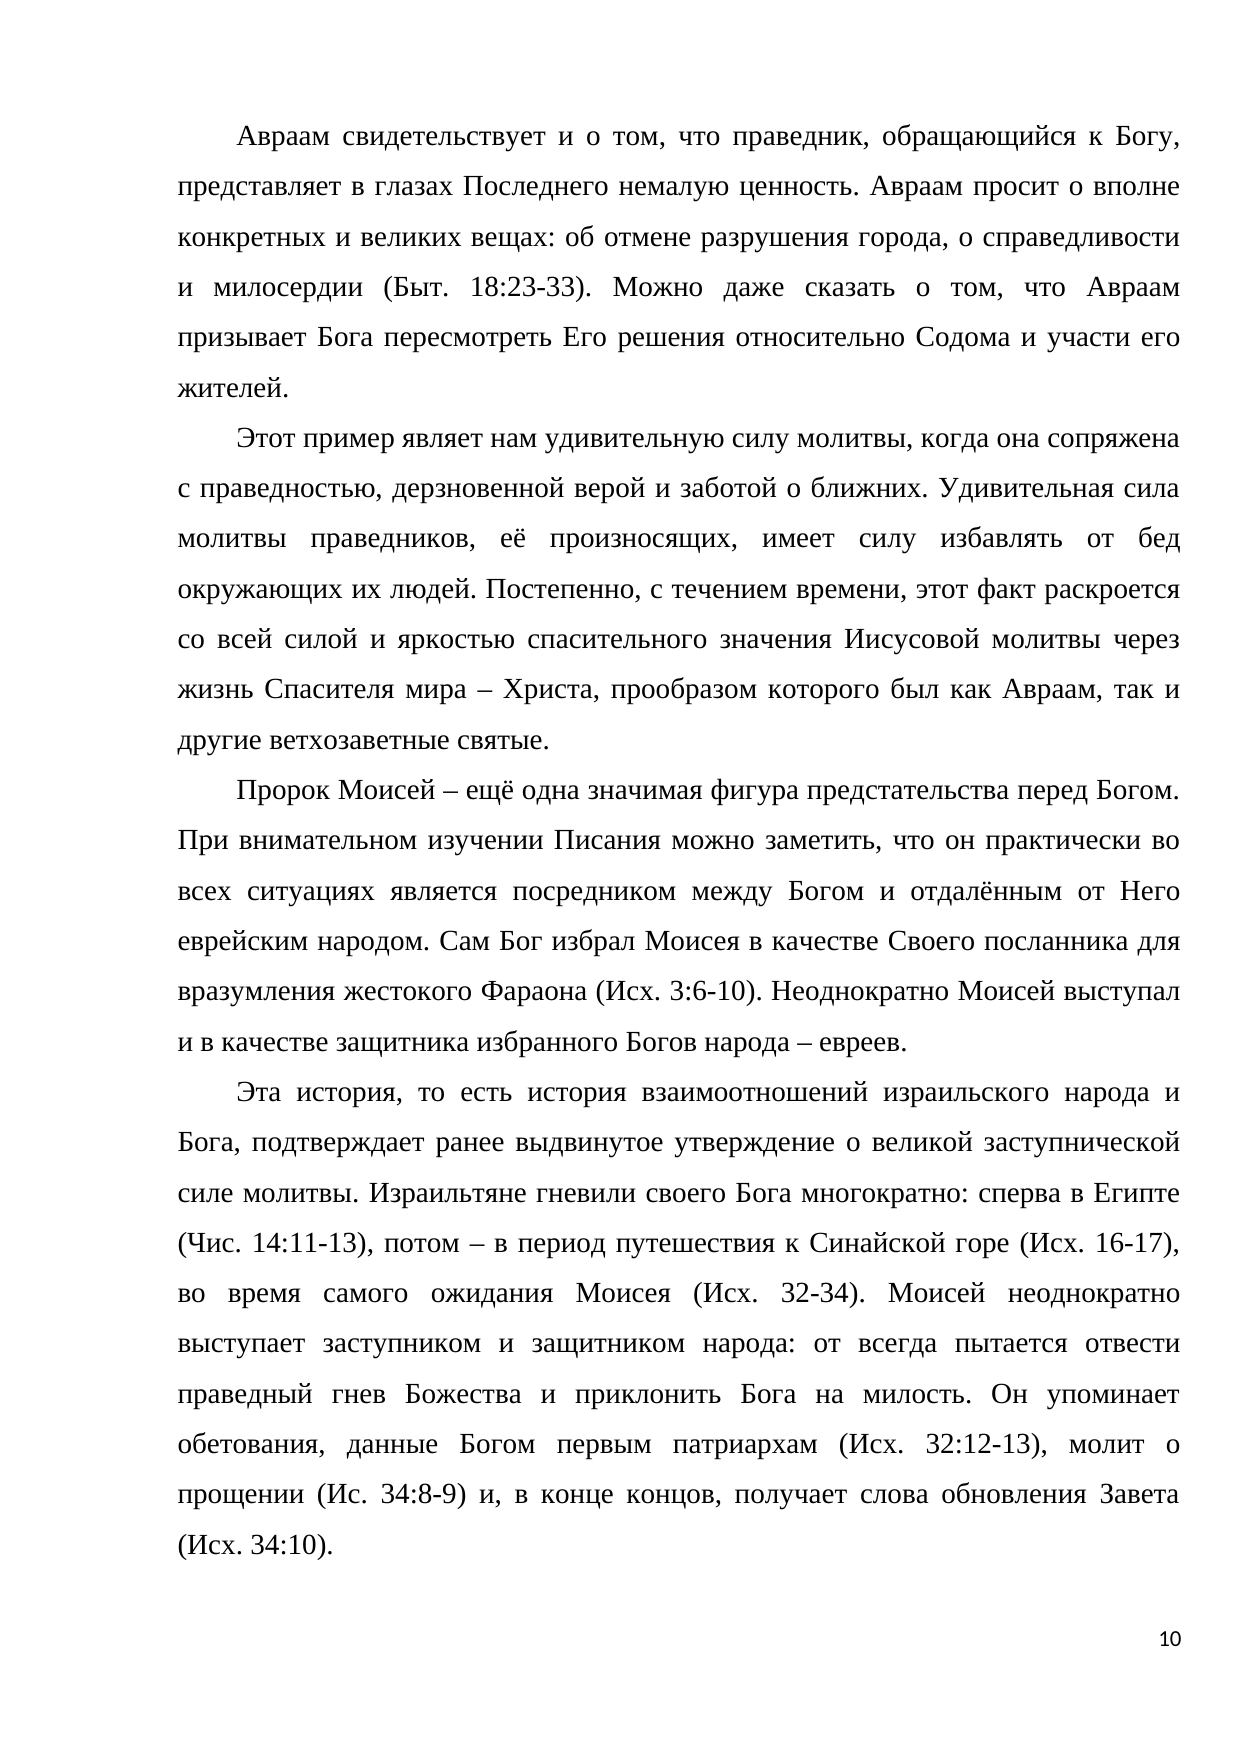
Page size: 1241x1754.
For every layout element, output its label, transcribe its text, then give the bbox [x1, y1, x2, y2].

text Авраам свидетельствует и о том, что праведник, обращающийся к Богу, представляет в глазах Последнего немалую ценность. Авраам просит о вполне конкретных и великих вещах: об отмене разрушения города, о справедливости и милосердии (Быт. 18:23-33). Можно даже сказать о том, что Авраам призывает Бога пересмотреть Его решения относительно Содома и участи его жителей. [177, 118, 1181, 403]
text Эта история, то есть история взаимоотношений израильского народа и Бога, подтверждает ранее выдвинутое утверждение о великой заступнической силе молитвы. Израильтяне гневили своего Бога многократно: сперва в Египте (Чис. 14:11-13), потом – в период путешествия к Синайской горе (Исх. 16-17), во время самого ожидания Моисея (Исх. 32-34). Моисей неоднократно выступает заступником и защитником народа: от всегда пытается отвести праведный гнев Божества и приклонить Бога на милость. Он упоминает обетования, данные Богом первым патриархам (Исх. 32:12-13), молит о прощении (Ис. 34:8-9) и, в конце концов, получает слова обновления Завета (Исх. 34:10). [177, 1074, 1181, 1560]
text Пророк Моисей – ещё одна значимая фигура предстательства перед Богом. При внимательном изучении Писания можно заметить, что он практически во всех ситуациях является посредником между Богом и отдалённым от Него еврейским народом. Сам Бог избрал Моисея в качестве Своего посланника для вразумления жестокого Фараона (Исх. 3:6-10). Неоднократно Моисей выступал и в качестве защитника избранного Богов народа – евреев. [177, 772, 1181, 1057]
text Этот пример являет нам удивительную силу молитвы, когда она сопряжена с праведностью, дерзновенной верой и заботой о ближних. Удивительная сила молитвы праведников, её произносящих, имеет силу избавлять от бед окружающих их людей. Постепенно, с течением времени, этот факт раскроется со всей силой и яркостью спасительного значения Иисусовой молитвы через жизнь Спасителя мира – Христа, прообразом которого был как Авраам, так и другие ветхозаветные святые. [177, 420, 1181, 755]
